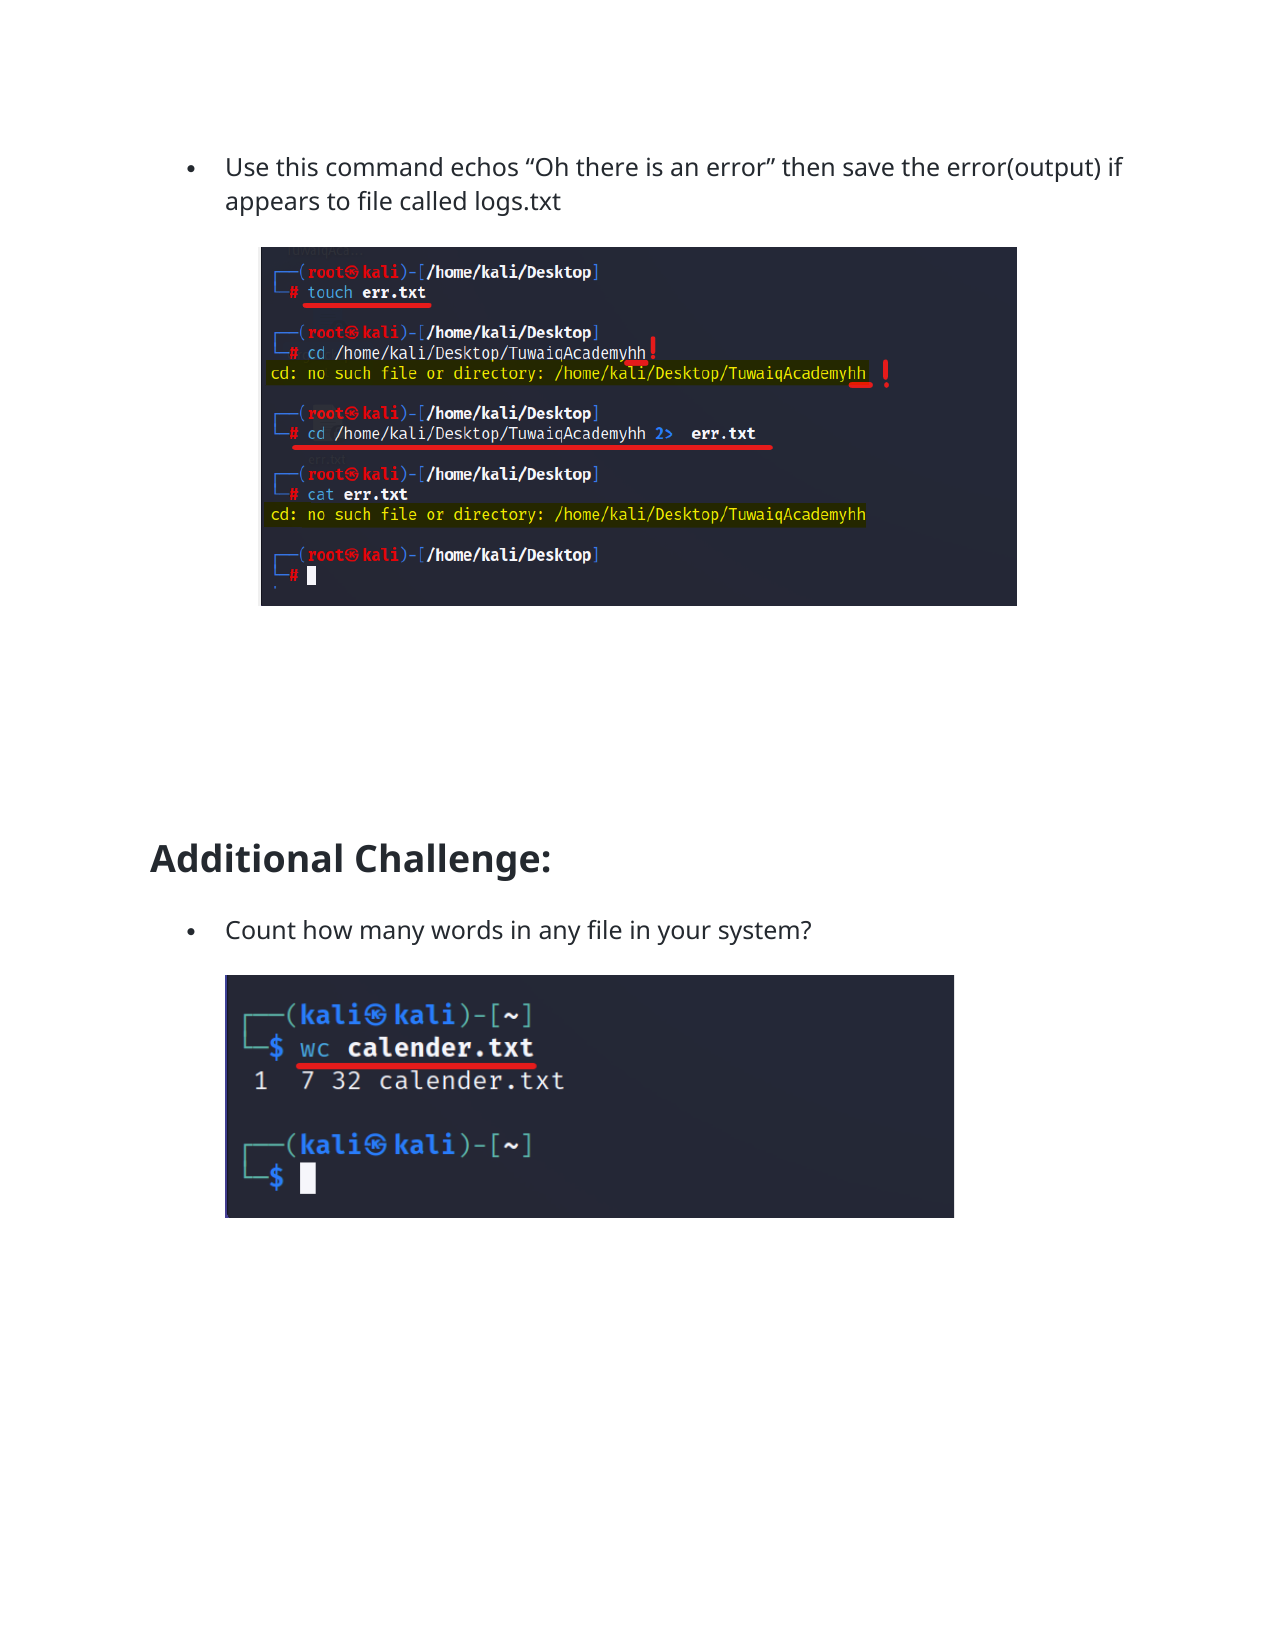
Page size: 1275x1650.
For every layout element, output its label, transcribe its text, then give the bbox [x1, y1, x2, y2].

list Count how many words in any file in your system? [187, 913, 1125, 947]
picture [258, 247, 1017, 606]
list Use this command echos “Oh there is an error” then save the error(output) if appears to file called logs.txt [187, 150, 1125, 218]
text Additional Challenge: [150, 832, 1125, 883]
picture [225, 975, 955, 1218]
